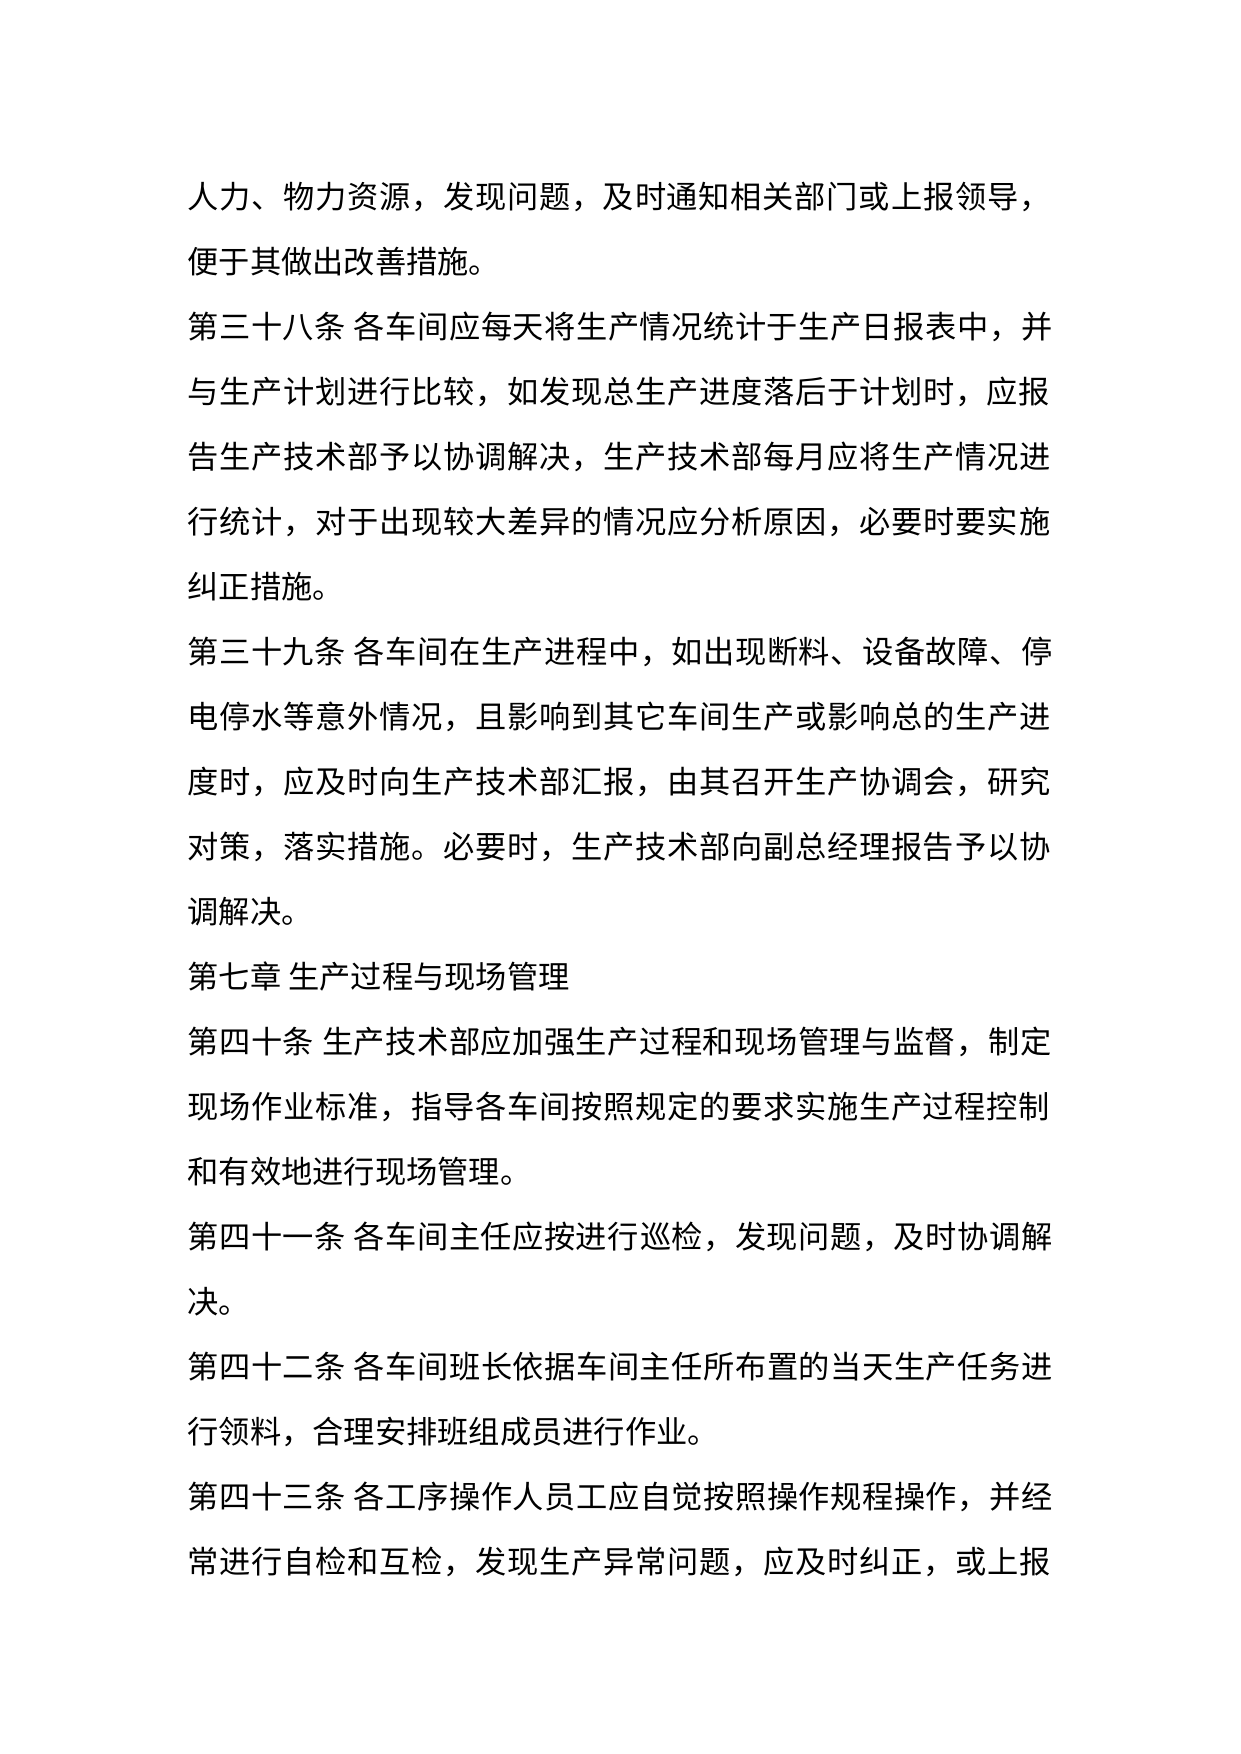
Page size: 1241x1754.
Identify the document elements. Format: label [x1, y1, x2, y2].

text [187, 162, 1053, 1592]
